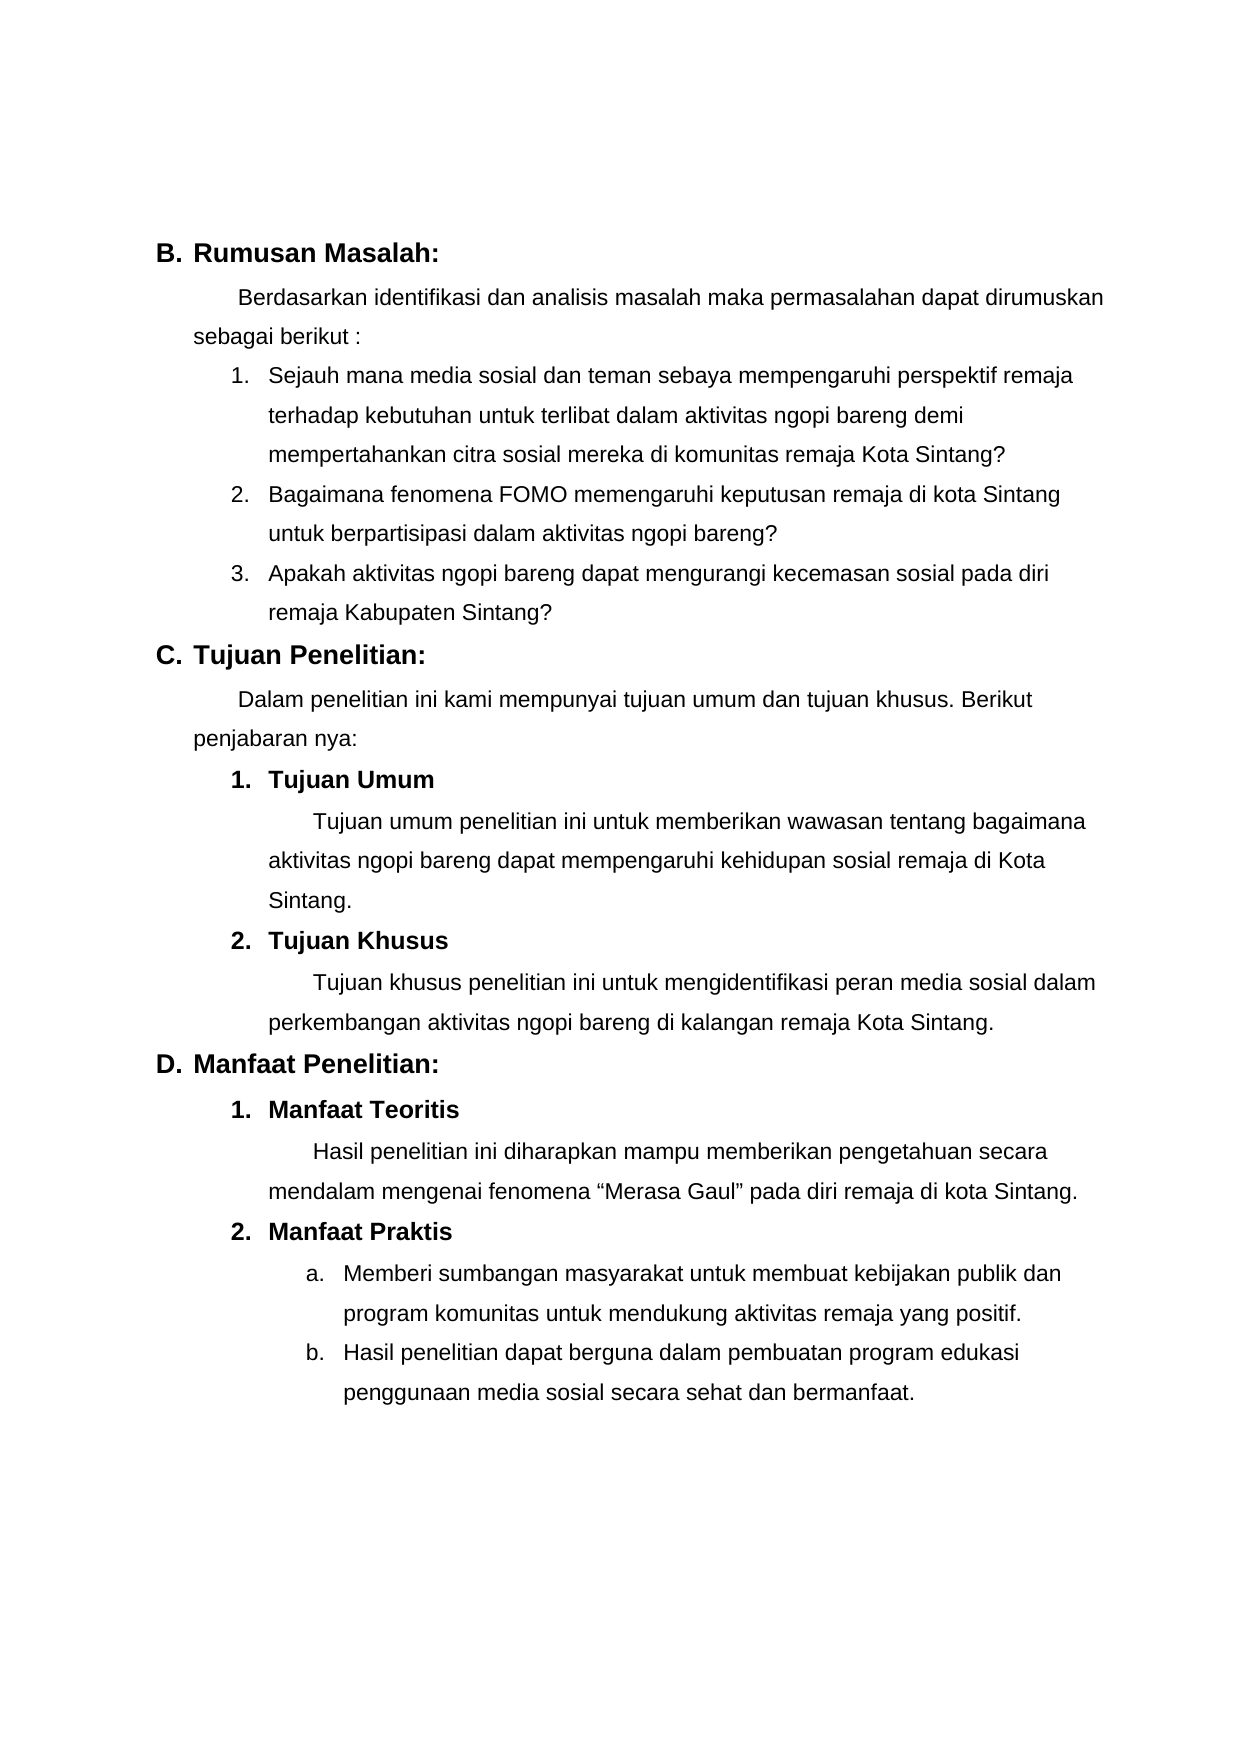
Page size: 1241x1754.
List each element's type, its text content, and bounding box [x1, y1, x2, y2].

list Sejauh mana media sosial dan teman sebaya mempengaruhi perspektif remaja terhadap kebutuhan untuk terlibat dalam aktivitas ngopi bareng demi mempertahankan citra sosial mereka di komunitas remaja Kota Sintang? [231, 362, 1122, 468]
list Manfaat Penelitian: [156, 1048, 1122, 1079]
list Hasil penelitian dapat berguna dalam pembuatan program edukasi penggunaan media sosial secara sehat dan bermanfaat. [306, 1339, 1122, 1405]
list Bagaimana fenomena FOMO memengaruhi keputusan remaja di kota Sintang untuk berpartisipasi dalam aktivitas ngopi bareng? [231, 481, 1122, 547]
list Apakah aktivitas ngopi bareng dapat mengurangi kecemasan sosial pada diri remaja Kabupaten Sintang? [231, 560, 1122, 626]
list Tujuan Khusus [231, 926, 1122, 955]
list Rumusan Masalah: [156, 237, 1122, 268]
list Manfaat Teoritis [231, 1095, 1122, 1124]
list Memberi sumbangan masyarakat untuk membuat kebijakan publik dan program komunitas untuk mendukung aktivitas remaja yang positif. [306, 1260, 1122, 1326]
list Tujuan Umum [231, 764, 1122, 793]
list Dalam penelitian ini kami mempunyai tujuan umum dan tujuan khusus. Berikut penjabaran nya: [193, 686, 1122, 751]
list Manfaat Praktis [231, 1217, 1122, 1246]
list Hasil penelitian ini diharapkan mampu memberikan pengetahuan secara mendalam mengenai fenomena “Merasa Gaul” pada diri remaja di kota Sintang. [268, 1138, 1122, 1204]
list Tujuan umum penelitian ini untuk memberikan wawasan tentang bagaimana aktivitas ngopi bareng dapat mempengaruhi kehidupan sosial remaja di Kota Sintang. [268, 808, 1122, 913]
list Tujuan khusus penelitian ini untuk mengidentifikasi peran media sosial dalam perkembangan aktivitas ngopi bareng di kalangan remaja Kota Sintang. [268, 969, 1122, 1035]
list Berdasarkan identifikasi dan analisis masalah maka permasalahan dapat dirumuskan sebagai berikut : [193, 283, 1122, 349]
list Tujuan Penelitian: [156, 639, 1122, 670]
